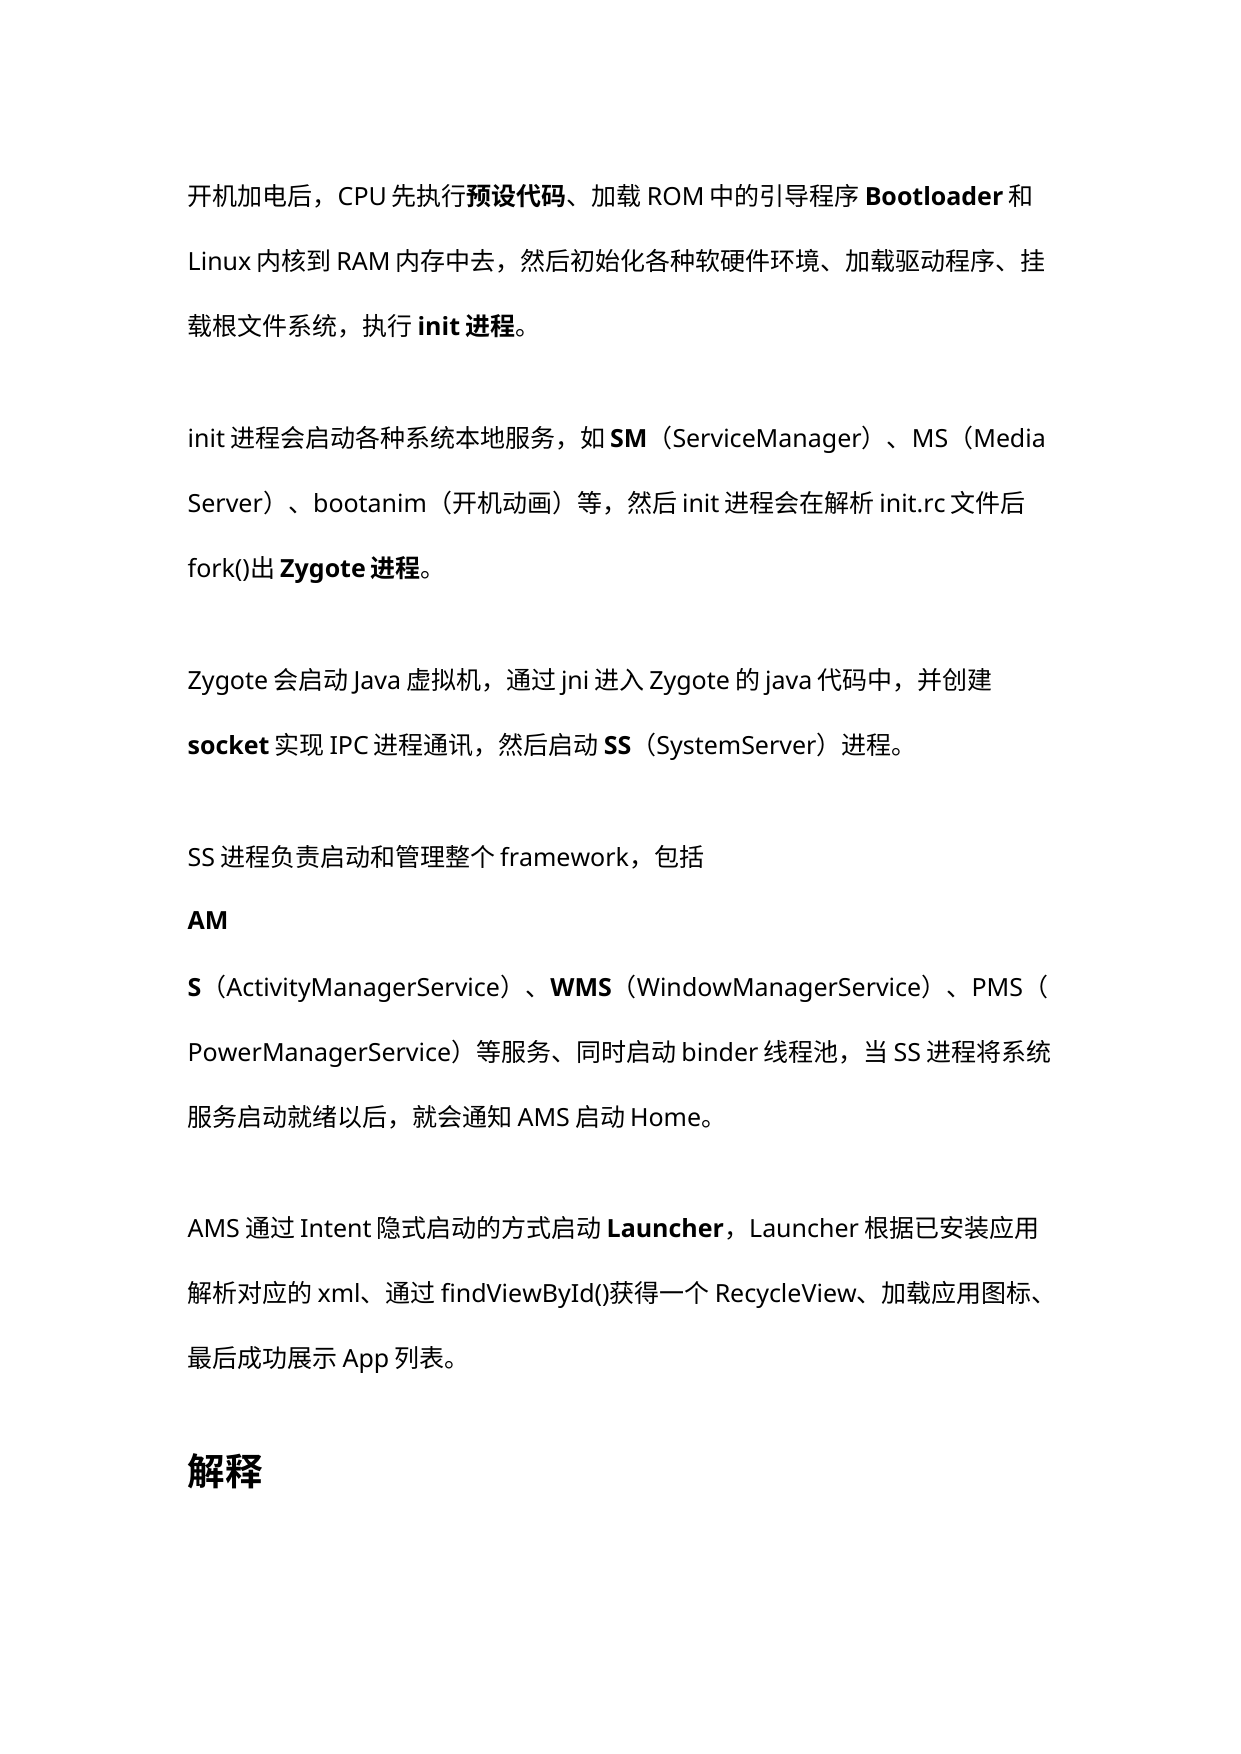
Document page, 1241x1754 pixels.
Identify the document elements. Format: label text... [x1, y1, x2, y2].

text init进程会启动各种系统本地服务，如SM（ServiceManager）、MS（Media Server）、bootanim（开机动画）等，然后init进程会在解析init.rc文件后fork()出Zygote进程。 [187, 404, 1053, 599]
text AMS通过Intent隐式启动的方式启动Launcher，Launcher根据已安装应用解析对应的xml、通过findViewById()获得一个RecycleView、加载应用图标、最后成功展示App列表。 [187, 1194, 1053, 1389]
text 开机加电后，CPU先执行预设代码、加载ROM中的引导程序Bootloader和Linux内核到RAM内存中去，然后初始化各种软硬件环境、加载驱动程序、挂载根文件系统，执行init进程。 [187, 162, 1053, 357]
text 解释 [187, 1436, 1053, 1501]
text SS进程负责启动和管理整个framework，包括AMS（ActivityManagerService）、WMS（WindowManagerService）、PMS（PowerManagerService）等服务、同时启动binder线程池，当SS进程将系统服务启动就绪以后，就会通知AMS启动Home。 [187, 823, 1053, 1148]
text Zygote会启动Java虚拟机，通过jni进入Zygote的java代码中，并创建socket实现IPC进程通讯，然后启动SS（SystemServer）进程。 [187, 646, 1053, 776]
